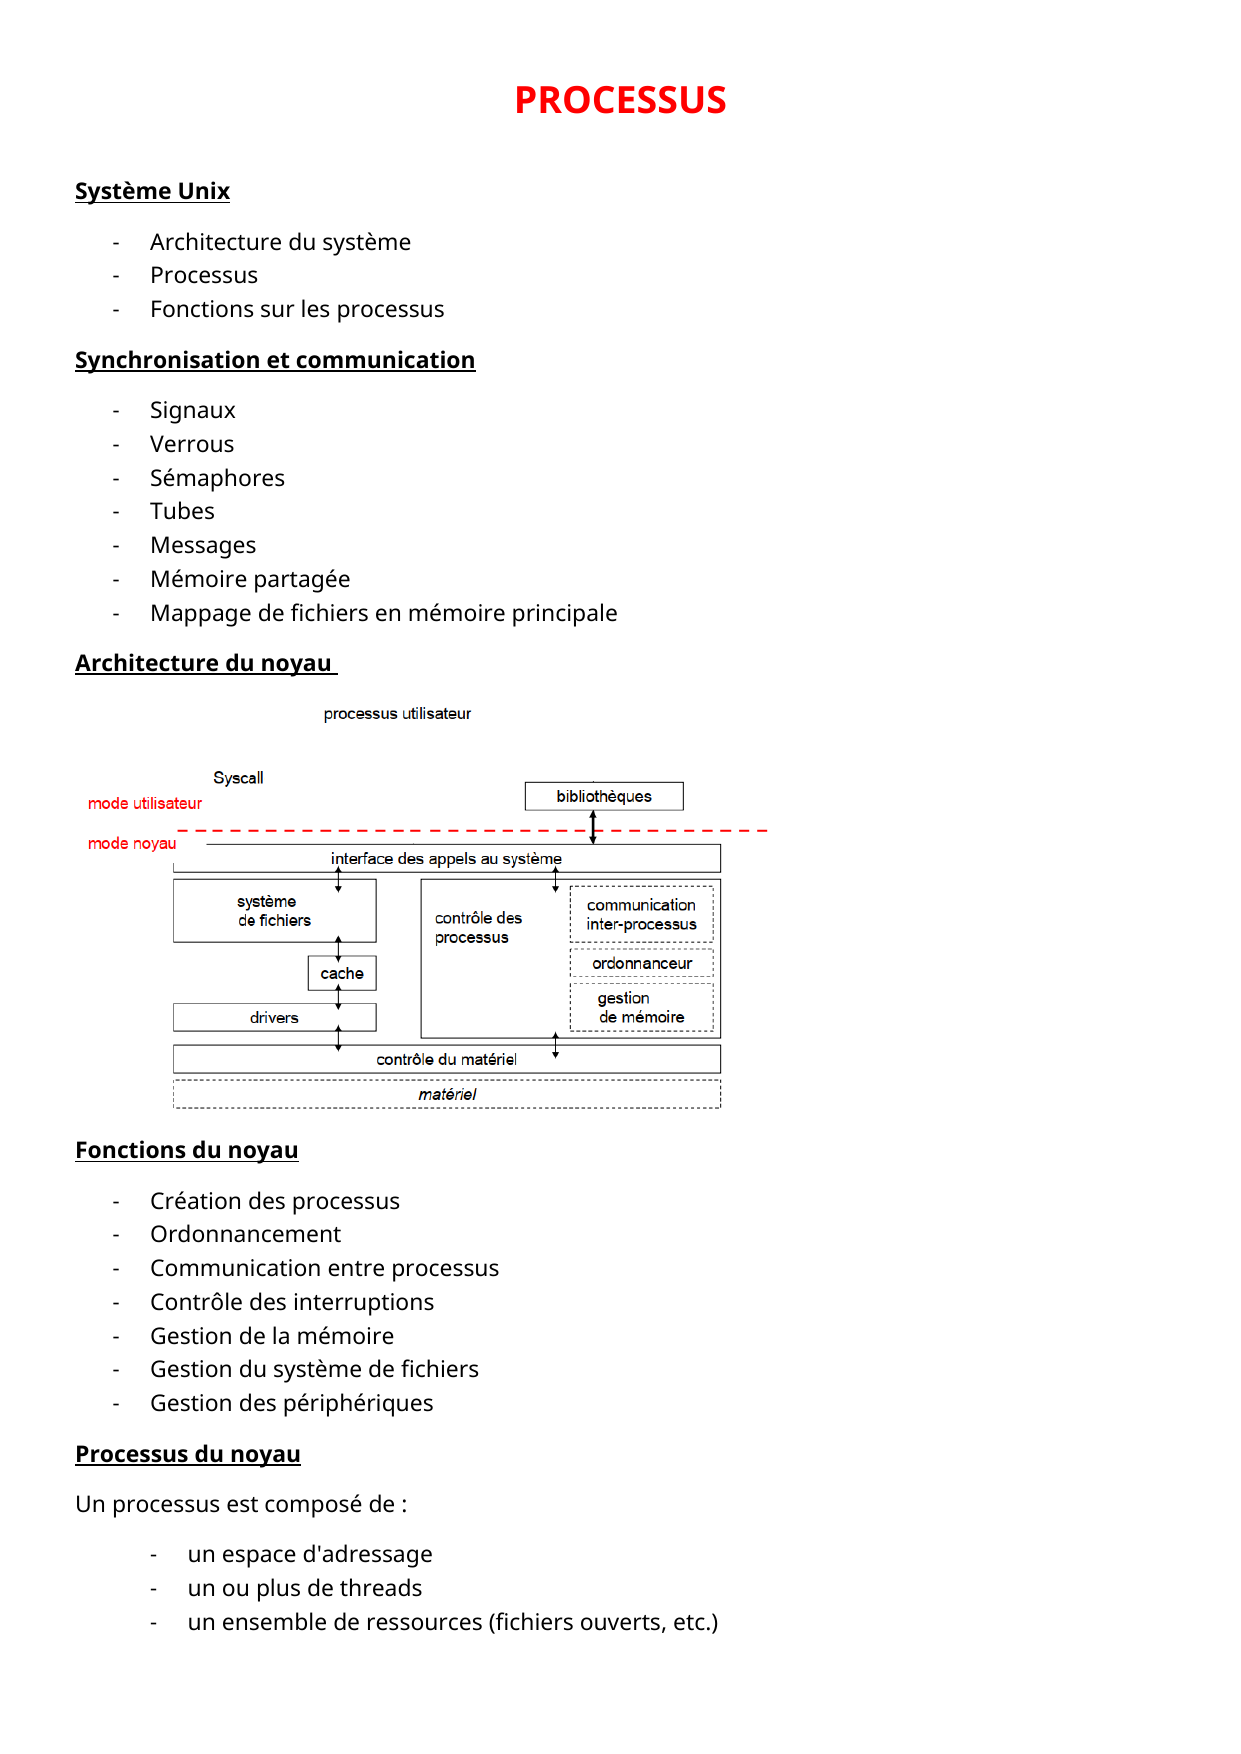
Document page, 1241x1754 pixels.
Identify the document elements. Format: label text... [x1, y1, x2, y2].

list un espace d'adressage [150, 1538, 1165, 1570]
list Gestion de la mémoire [112, 1320, 1165, 1351]
list Mappage de fichiers en mémoire principale [112, 596, 1165, 628]
text Synchronisation et communication [75, 343, 1165, 375]
list Architecture du système [112, 226, 1165, 257]
text Processus du noyau [75, 1438, 1165, 1469]
list Verrous [112, 428, 1165, 459]
list Contrôle des interruptions [112, 1286, 1165, 1317]
text Architecture du noyau [75, 647, 1165, 678]
list Communication entre processus [112, 1252, 1165, 1283]
list Processus [112, 259, 1165, 291]
list Gestion du système de fichiers [112, 1353, 1165, 1385]
list Messages [112, 529, 1165, 560]
text Système Unix [75, 175, 1165, 206]
text Fonctions du noyau [75, 1134, 1165, 1166]
list Mémoire partagée [112, 563, 1165, 594]
list Fonctions sur les processus [112, 293, 1165, 324]
picture [75, 697, 772, 1116]
list un ensemble de ressources (fichiers ouverts, etc.) [150, 1606, 1165, 1637]
text Un processus est composé de : [75, 1488, 1165, 1519]
list Création des processus [112, 1185, 1165, 1216]
list un ou plus de threads [150, 1572, 1165, 1603]
list Tubes [112, 495, 1165, 526]
list Signaux [112, 394, 1165, 425]
list Gestion des périphériques [112, 1387, 1165, 1418]
list Ordonnancement [112, 1218, 1165, 1250]
list Sémaphores [112, 461, 1165, 493]
